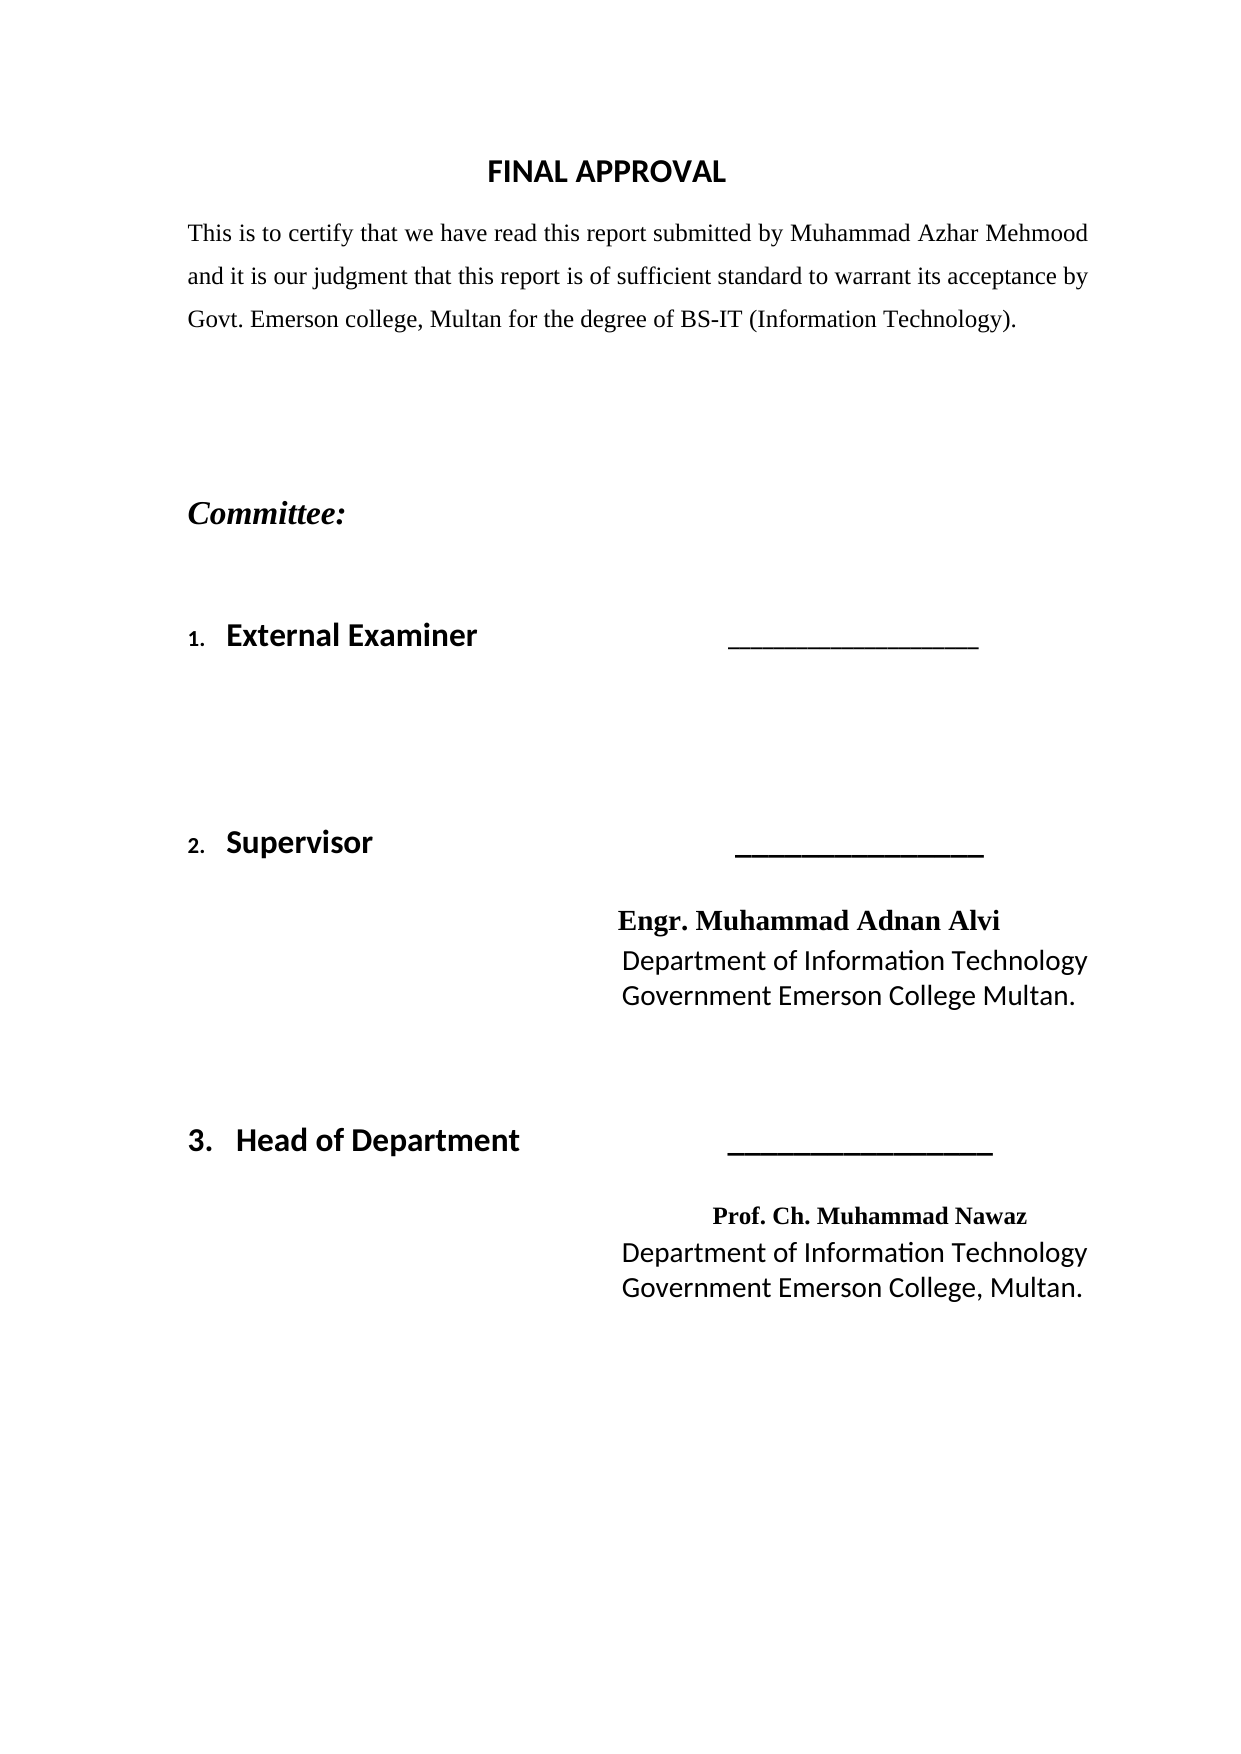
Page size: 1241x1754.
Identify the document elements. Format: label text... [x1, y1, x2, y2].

text 2. Supervisor _______________ [187, 821, 1090, 862]
text 3. Head of Department ________________ [187, 1119, 1090, 1160]
subtitle Committee: [187, 493, 1090, 532]
text Government Emerson College, Multan. [562, 1269, 1090, 1305]
text Prof. Ch. Muhammad Nawaz [637, 1201, 1090, 1229]
text Government Emerson College Multan. [562, 977, 1090, 1013]
text Engr. Muhammad Adnan Alvi [187, 903, 1090, 937]
text 1. External Examiner ______________________ [187, 614, 1090, 654]
text Department of Information Technology [187, 942, 1090, 977]
text Department of Information Technology [562, 1234, 1090, 1269]
text This is to certify that we have read this report submitted by Muhammad Azhar Mehmood and it is our judgment that this report is of sufficient standard to warrant its acceptance by Govt. Emerson college, Multan for the degree of BS-IT (Information Technology). [187, 218, 1090, 333]
text FINAL APPROVAL [412, 150, 1090, 191]
